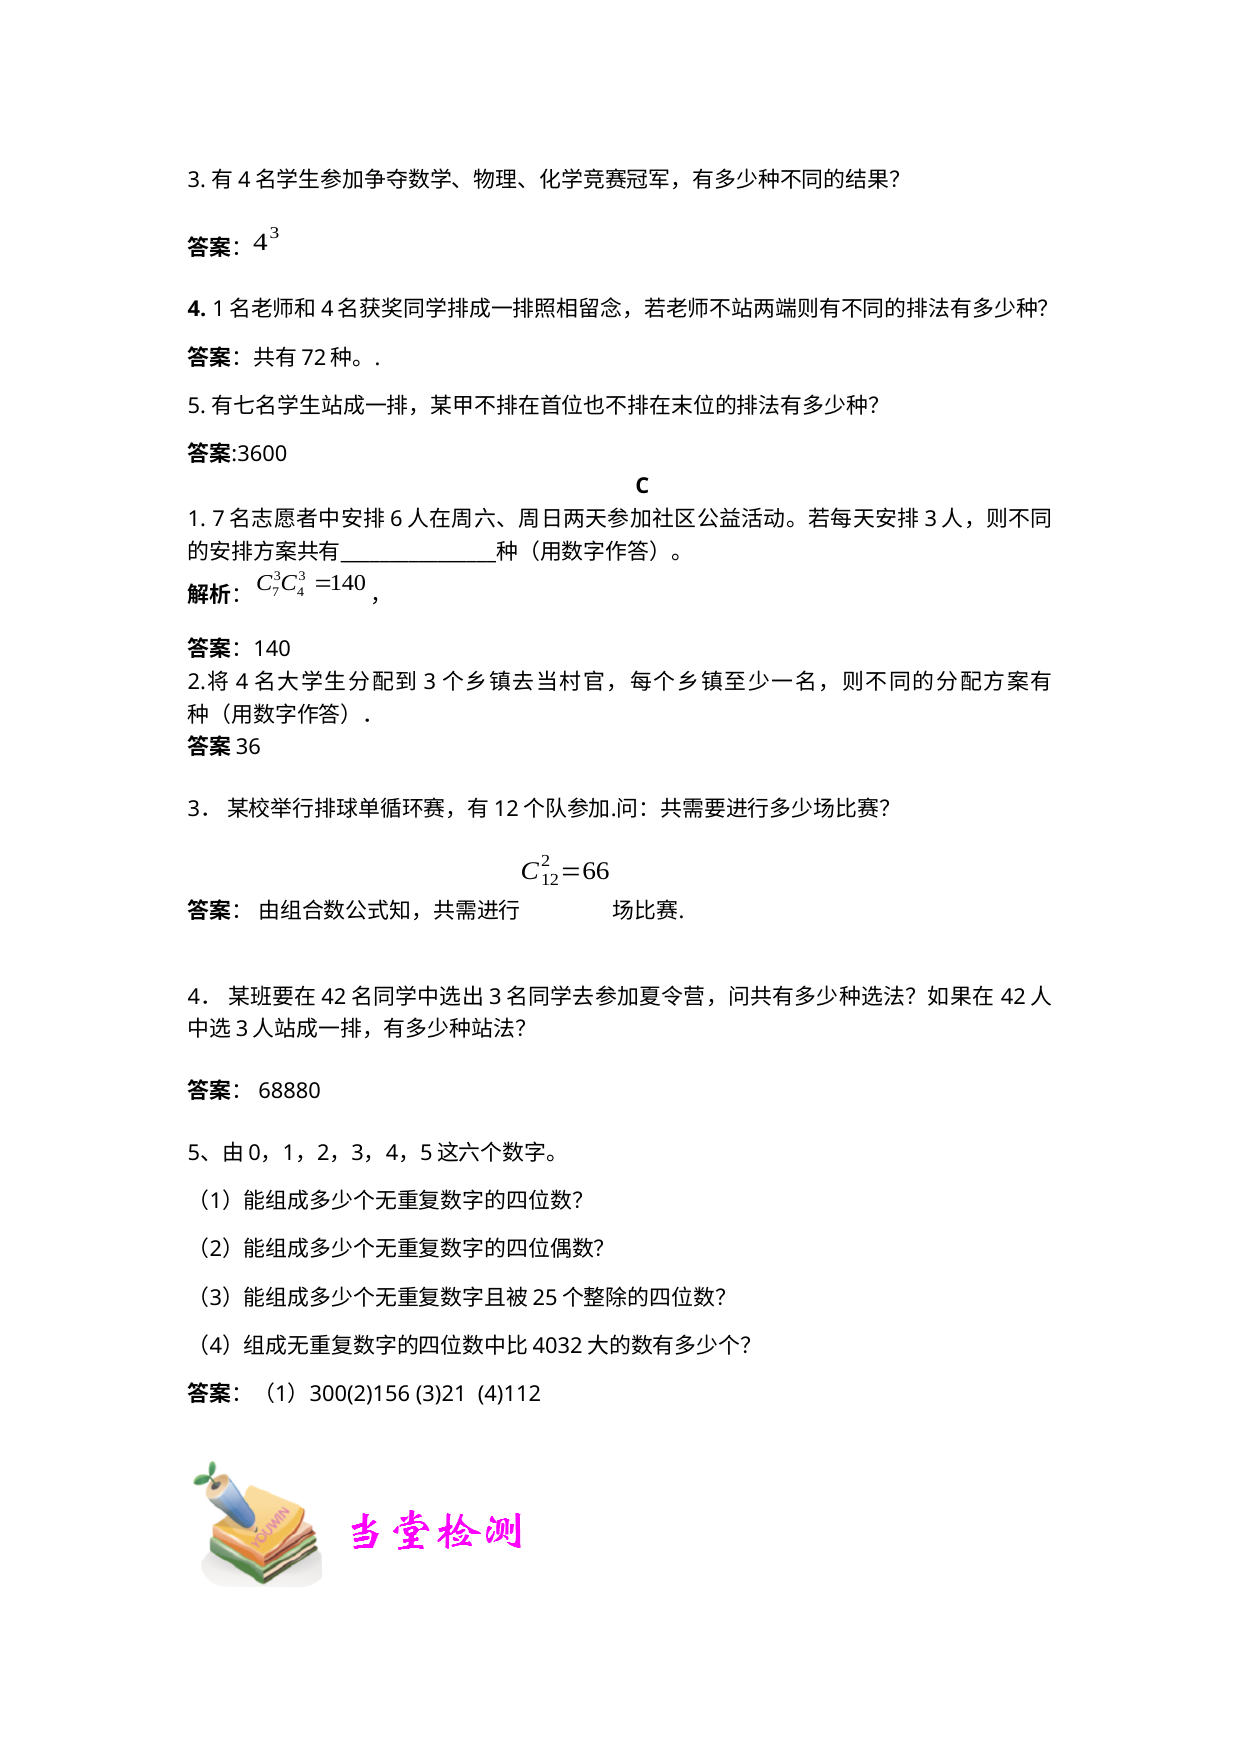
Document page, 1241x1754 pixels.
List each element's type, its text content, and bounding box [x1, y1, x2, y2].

text 答案:3600 [187, 436, 1053, 469]
text 1. 7名志愿者中安排6人在周六、周日两天参加社区公益活动。若每天安排3人，则不同的安排方案共有________________种（用数字作答）。 [187, 501, 1053, 566]
text 5. 有七名学生站成一排，某甲不排在首位也不排在末位的排法有多少种？ [187, 388, 1053, 420]
text 4. 1名老师和4名获奖同学排成一排照相留念，若老师不站两端则有不同的排法有多少种？ [187, 291, 1053, 324]
picture [187, 1456, 529, 1587]
text 3. 有4名学生参加争夺数学、物理、化学竞赛冠军，有多少种不同的结果？ [187, 162, 1053, 194]
text 答案： 68880 [187, 1073, 1053, 1105]
text （1）能组成多少个无重复数字的四位数？ [187, 1183, 1053, 1215]
text 答案：（1）300(2)156 (3)21 (4)112 [187, 1376, 1053, 1409]
text 5、由0，1，2，3，4，5这六个数字。 [187, 1134, 1053, 1167]
text 答案： [187, 210, 1053, 275]
text （4）组成无重复数字的四位数中比4032大的数有多少个？ [187, 1328, 1053, 1360]
text 3． 某校举行排球单循环赛，有12个队参加.问：共需要进行多少场比赛？ [187, 790, 1053, 823]
text 4． 某班要在42名同学中选出3名同学去参加夏令营，问共有多少种选法？如果在42人中选3人站成一排，有多少种站法？ [187, 979, 1053, 1044]
text （2）能组成多少个无重复数字的四位偶数？ [187, 1231, 1053, 1264]
text C [187, 469, 1053, 501]
text 2.将4名大学生分配到3个乡镇去当村官，每个乡镇至少一名，则不同的分配方案有 种（用数字作答）． [187, 664, 1053, 729]
text 答案： 由组合数公式知，共需进行场比赛. [187, 852, 1053, 949]
text 答案36 [187, 729, 1053, 761]
text 答案：140 [187, 631, 1053, 664]
text 答案：共有72种。. [187, 339, 1053, 372]
text 解析：， [187, 566, 1053, 631]
text （3）能组成多少个无重复数字且被25个整除的四位数？ [187, 1279, 1053, 1312]
